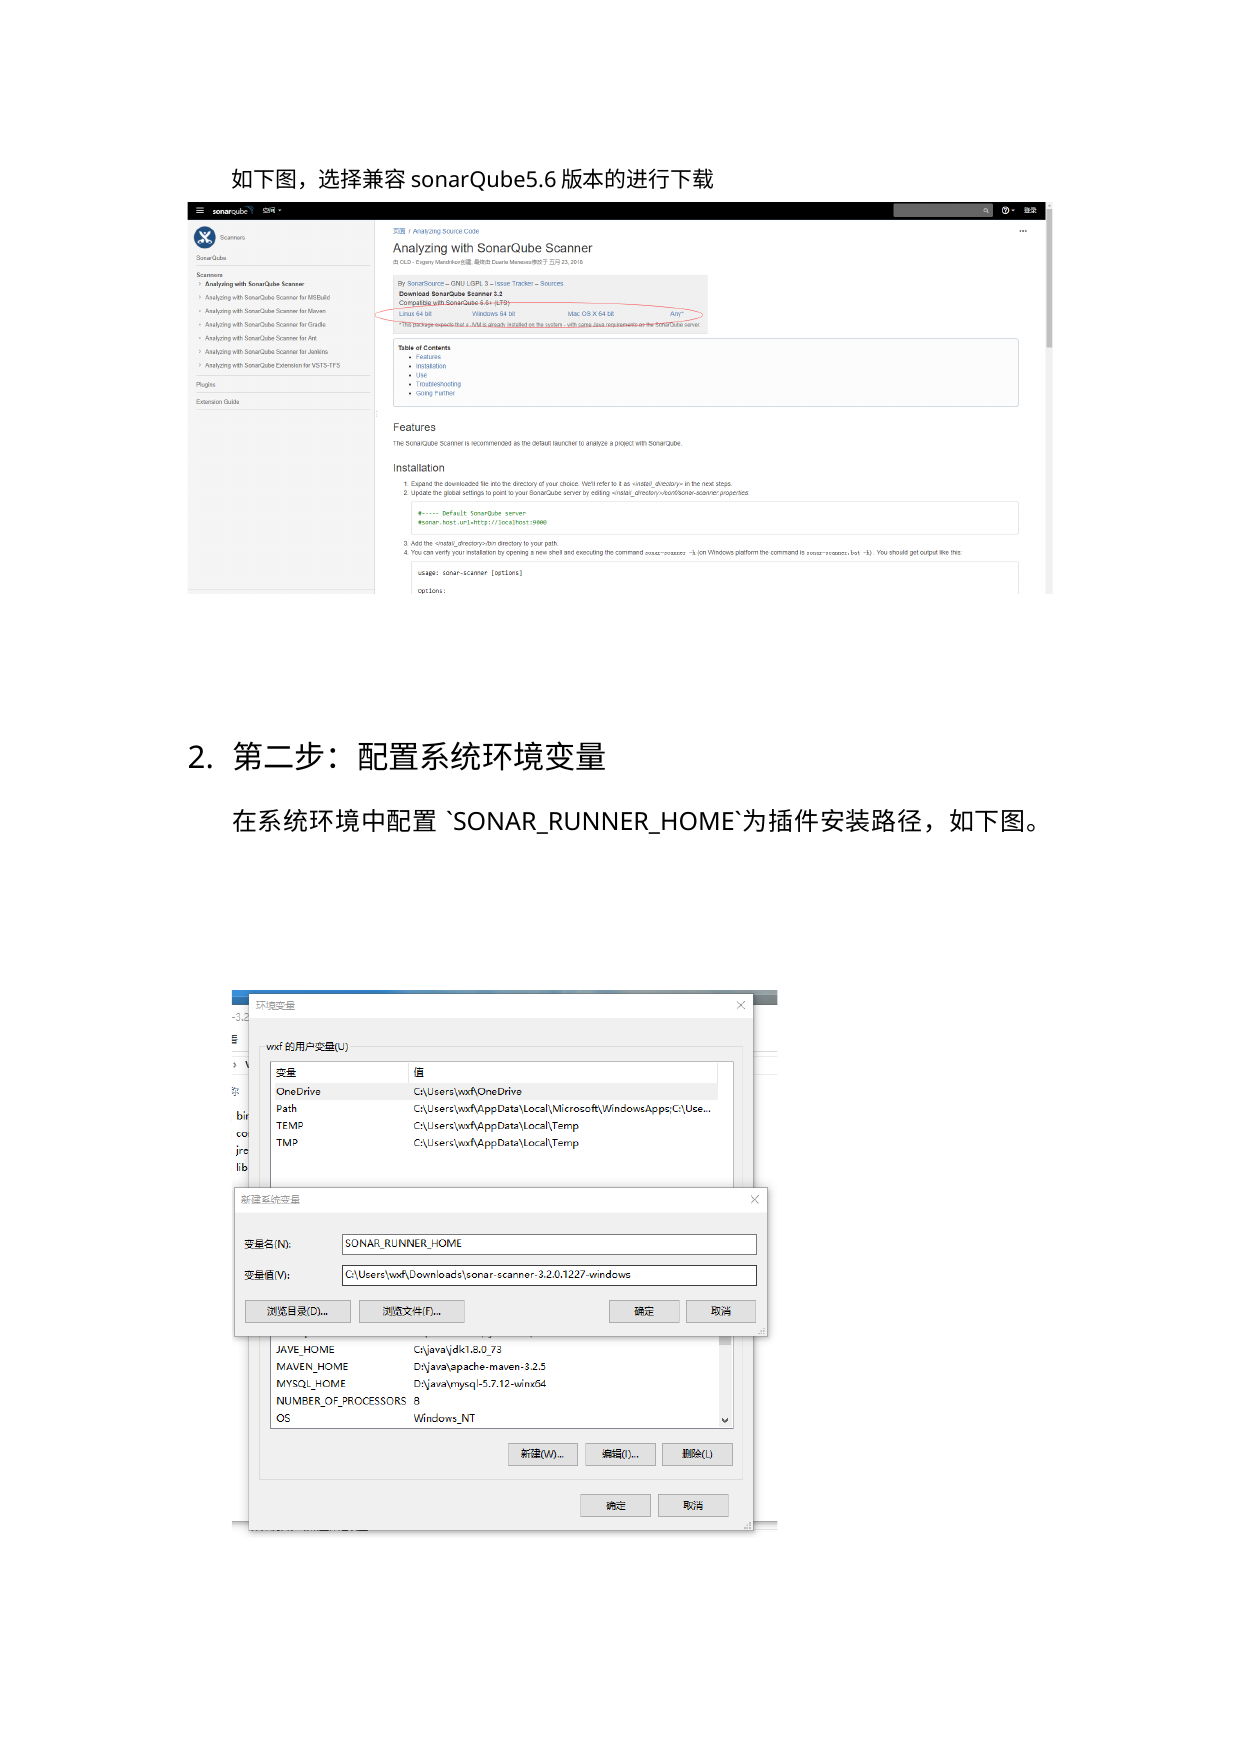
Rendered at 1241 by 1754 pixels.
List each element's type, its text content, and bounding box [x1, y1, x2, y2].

list 第二步：配置系统环境变量 [187, 722, 1053, 787]
picture [231, 990, 778, 1538]
list 如下图，选择兼容sonarQube5.6版本的进行下载 [231, 162, 1053, 194]
picture [187, 202, 1053, 594]
